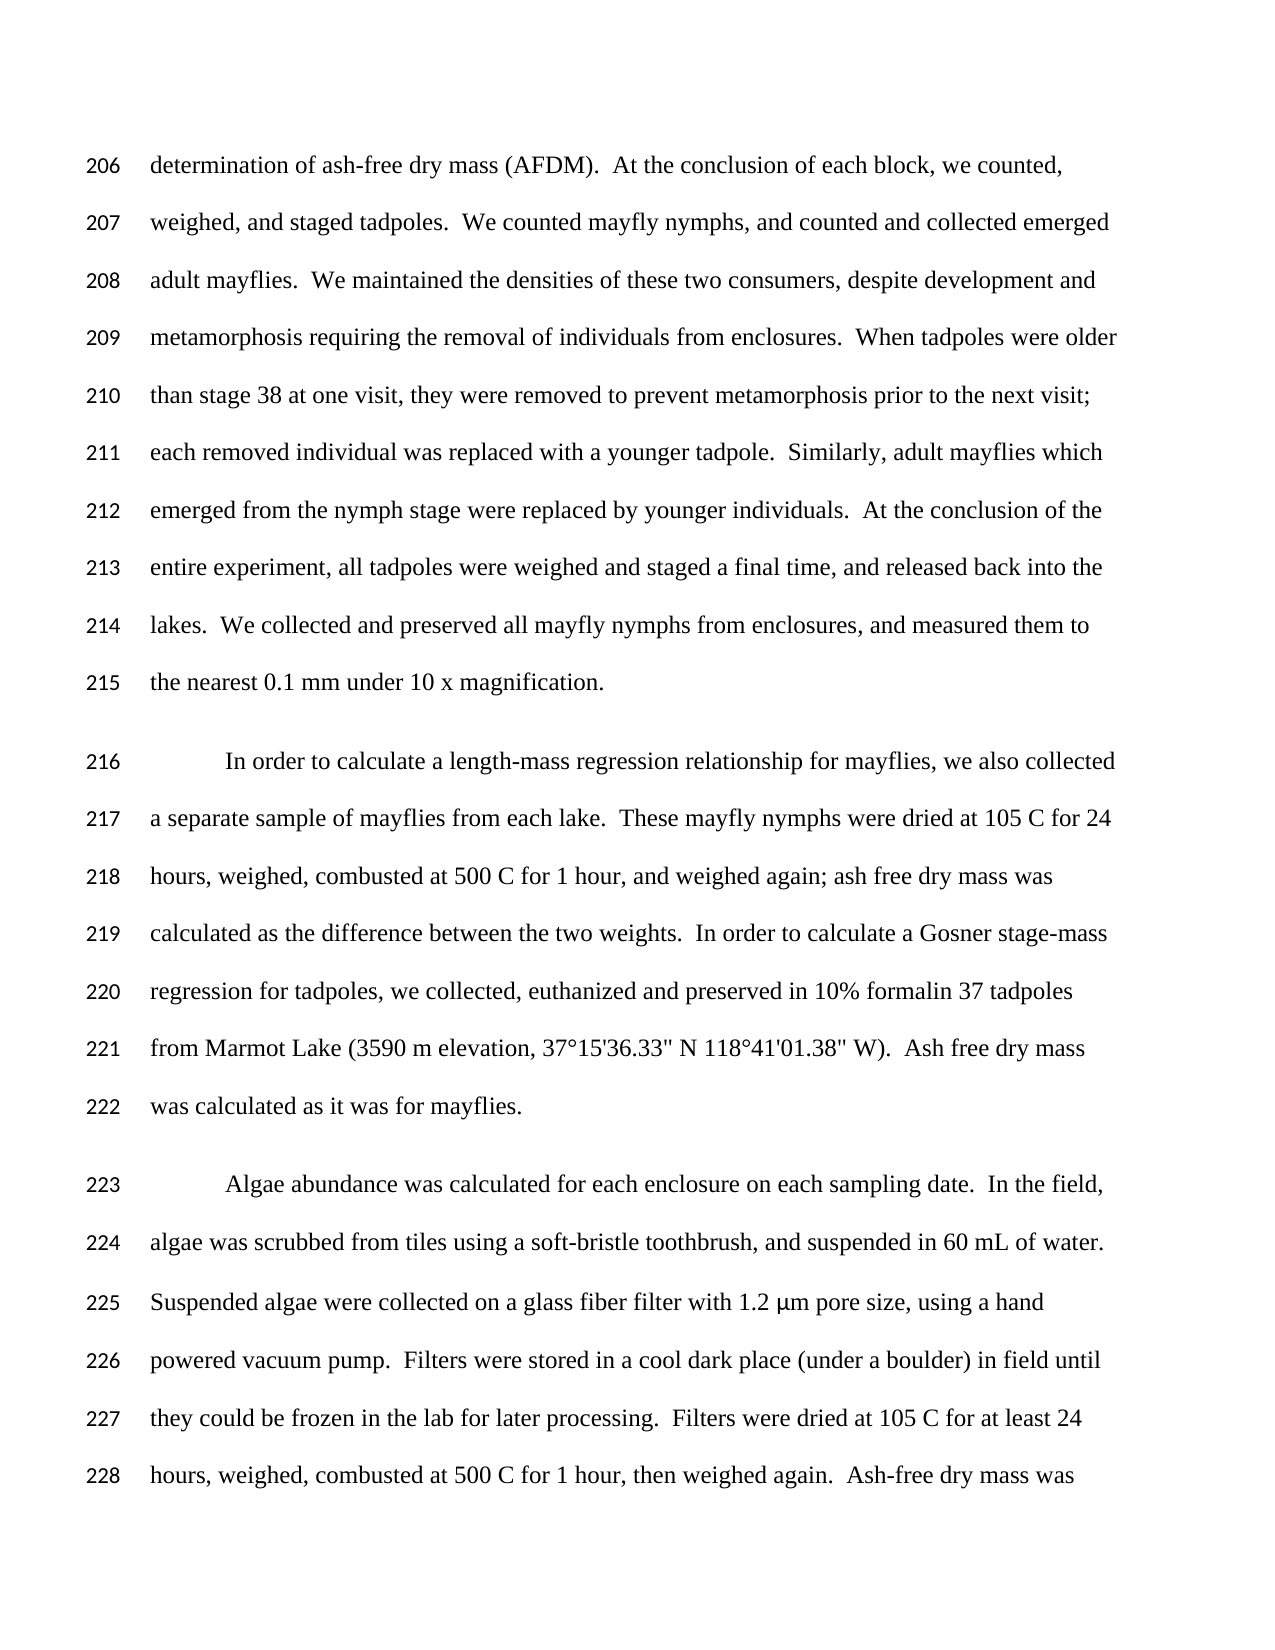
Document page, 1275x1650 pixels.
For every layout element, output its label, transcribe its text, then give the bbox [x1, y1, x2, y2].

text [150, 150, 1125, 696]
text In order to calculate a length-mass regression relationship for mayflies, we also collected a separate sample of mayflies from each lake. These mayfly nymphs were dried at 105 C for 24 hours, weighed, combusted at 500 C for 1 hour, and weighed again; ash free dry mass was calculated as the difference between the two weights. In order to calculate a Gosner stage-mass regression for tadpoles, we collected, euthanized and preserved in 10% formalin 37 tadpoles from Marmot Lake (3590 m elevation, 37°15'36.33" N 118°41'01.38" W). Ash free dry mass was calculated as it was for mayflies. [150, 746, 1125, 1119]
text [150, 1169, 1125, 1489]
